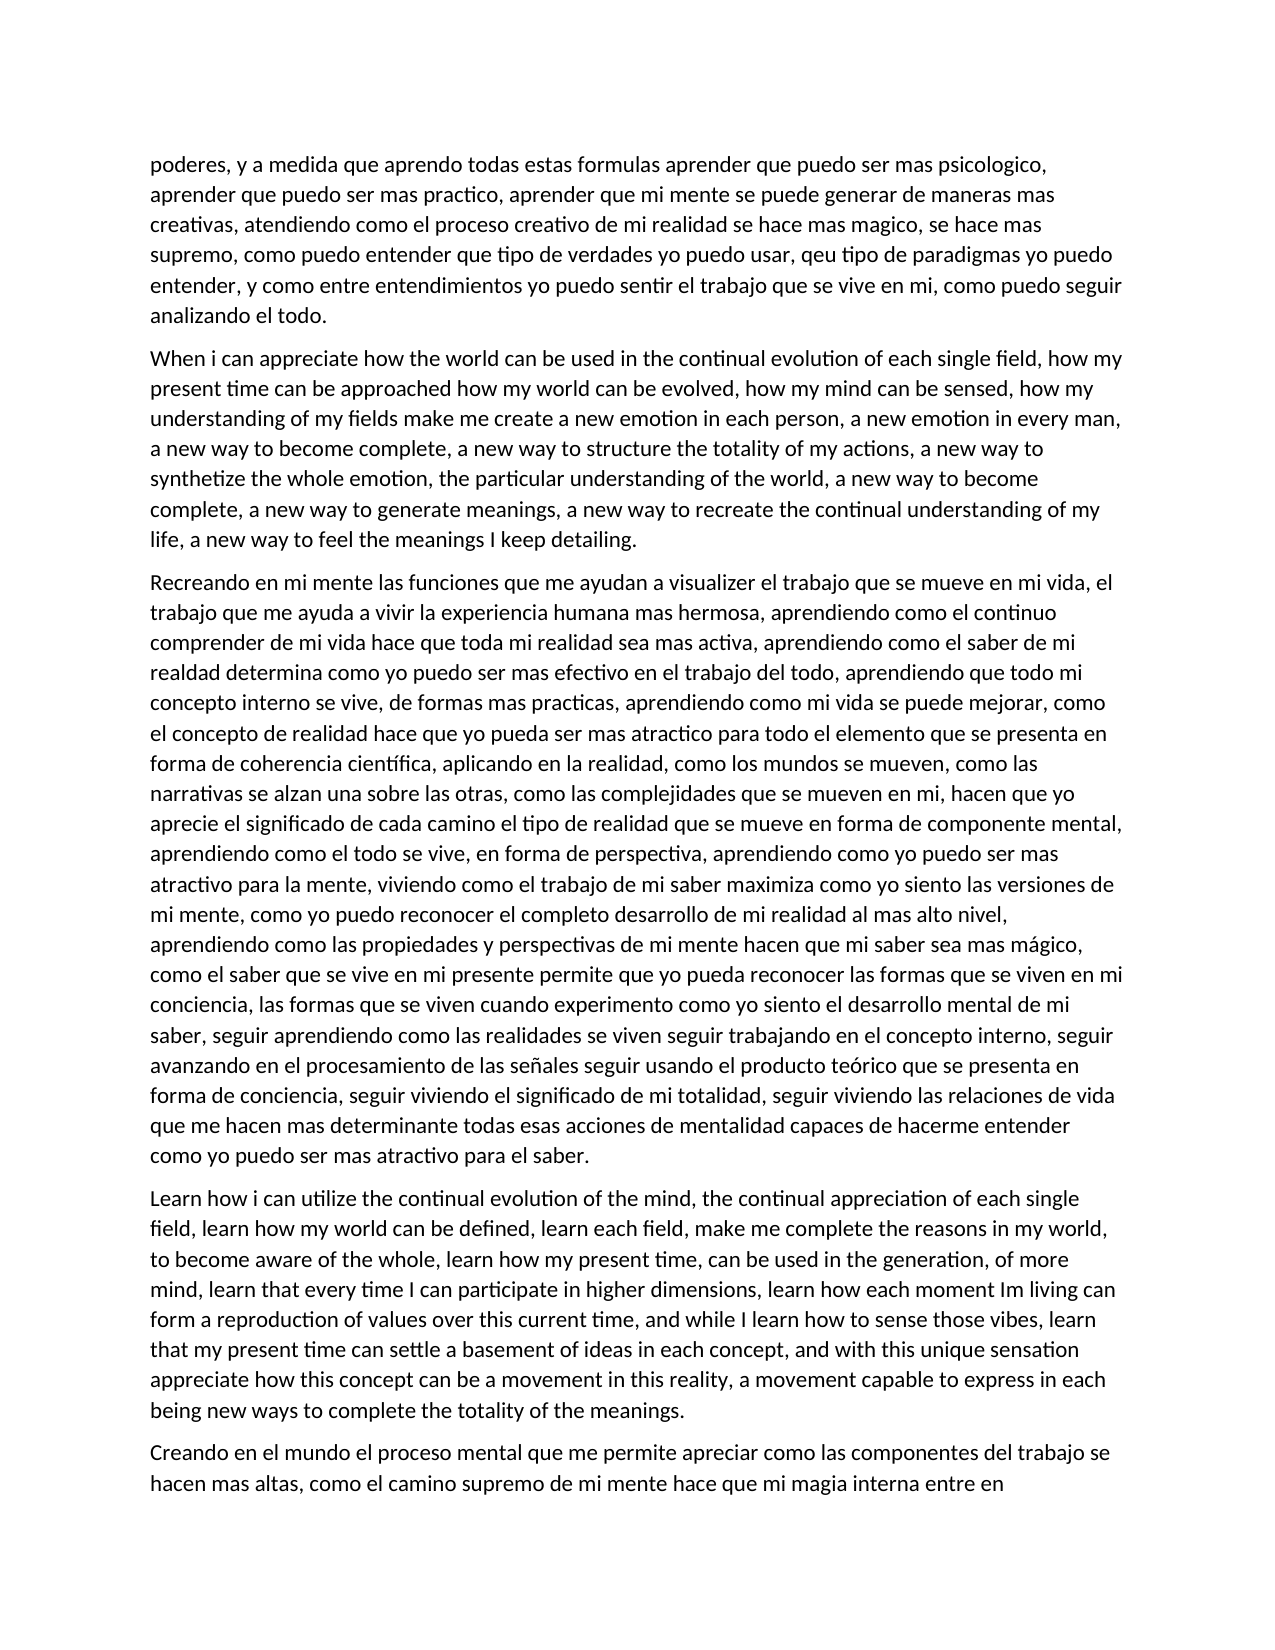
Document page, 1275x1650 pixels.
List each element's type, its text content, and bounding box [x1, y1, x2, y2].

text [150, 1438, 1125, 1497]
text When i can appreciate how the world can be used in the continual evolution of each single field, how my present time can be approached how my world can be evolved, how my mind can be sensed, how my understanding of my fields make me create a new emotion in each person, a new emotion in every man, a new way to become complete, a new way to structure the totality of my actions, a new way to synthetize the whole emotion, the particular understanding of the world, a new way to become complete, a new way to generate meanings, a new way to recreate the continual understanding of my life, a new way to feel the meanings I keep detailing. [150, 344, 1125, 553]
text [150, 150, 1125, 329]
text Recreando en mi mente las funciones que me ayudan a visualizer el trabajo que se mueve en mi vida, el trabajo que me ayuda a vivir la experiencia humana mas hermosa, aprendiendo como el continuo comprender de mi vida hace que toda mi realidad sea mas activa, aprendiendo como el saber de mi realdad determina como yo puedo ser mas efectivo en el trabajo del todo, aprendiendo que todo mi concepto interno se vive, de formas mas practicas, aprendiendo como mi vida se puede mejorar, como el concepto de realidad hace que yo pueda ser mas atractico para todo el elemento que se presenta en forma de coherencia científica, aplicando en la realidad, como los mundos se mueven, como las narrativas se alzan una sobre las otras, como las complejidades que se mueven en mi, hacen que yo aprecie el significado de cada camino el tipo de realidad que se mueve en forma de componente mental, aprendiendo como el todo se vive, en forma de perspectiva, aprendiendo como yo puedo ser mas atractivo para la mente, viviendo como el trabajo de mi saber maximiza como yo siento las versiones de mi mente, como yo puedo reconocer el completo desarrollo de mi realidad al mas alto nivel, aprendiendo como las propiedades y perspectivas de mi mente hacen que mi saber sea mas mágico, como el saber que se vive en mi presente permite que yo pueda reconocer las formas que se viven en mi conciencia, las formas que se viven cuando experimento como yo siento el desarrollo mental de mi saber, seguir aprendiendo como las realidades se viven seguir trabajando en el concepto interno, seguir avanzando en el procesamiento de las señales seguir usando el producto teórico que se presenta en forma de conciencia, seguir viviendo el significado de mi totalidad, seguir viviendo las relaciones de vida que me hacen mas determinante todas esas acciones de mentalidad capaces de hacerme entender como yo puedo ser mas atractivo para el saber. [150, 568, 1125, 1170]
text Learn how i can utilize the continual evolution of the mind, the continual appreciation of each single field, learn how my world can be defined, learn each field, make me complete the reasons in my world, to become aware of the whole, learn how my present time, can be used in the generation, of more mind, learn that every time I can participate in higher dimensions, learn how each moment Im living can form a reproduction of values over this current time, and while I learn how to sense those vibes, learn that my present time can settle a basement of ideas in each concept, and with this unique sensation appreciate how this concept can be a movement in this reality, a movement capable to express in each being new ways to complete the totality of the meanings. [150, 1184, 1125, 1424]
